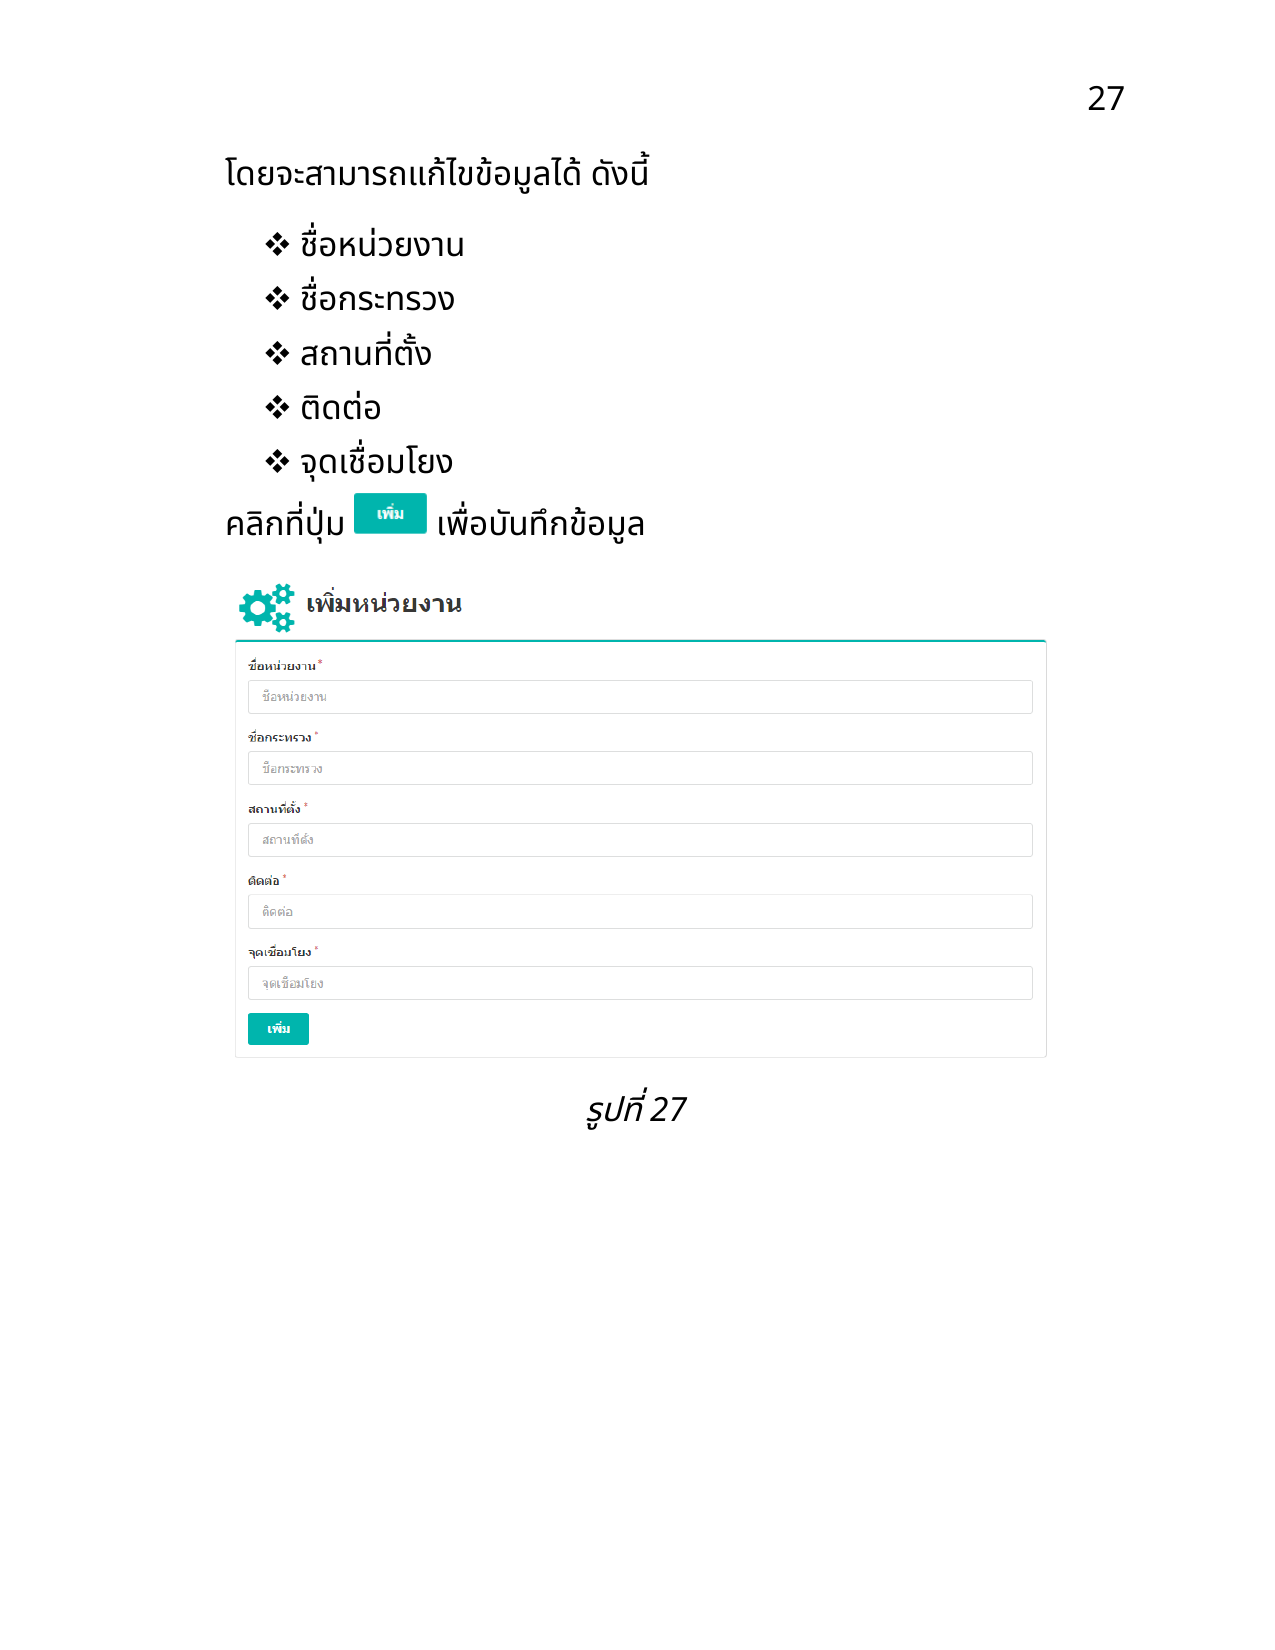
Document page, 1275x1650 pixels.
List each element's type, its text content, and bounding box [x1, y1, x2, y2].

text รูปที่ 27 [150, 1086, 1125, 1136]
picture [225, 570, 1051, 1066]
text คลิกที่ปุ่ม เพื่อบันทึกข้อมูล [150, 493, 1125, 550]
list ติดต่อ [262, 384, 1125, 434]
list ชื่อกระทรวง [262, 275, 1125, 326]
picture [354, 492, 428, 535]
text โดยจะสามารถแก้ไขข้อมูลได้ ดังนี้ [225, 150, 1125, 200]
list ชื่อหน่วยงาน [262, 221, 1125, 271]
list จุดเชื่อมโยง [262, 438, 1125, 489]
list สถานที่ตั้ง [262, 330, 1125, 380]
